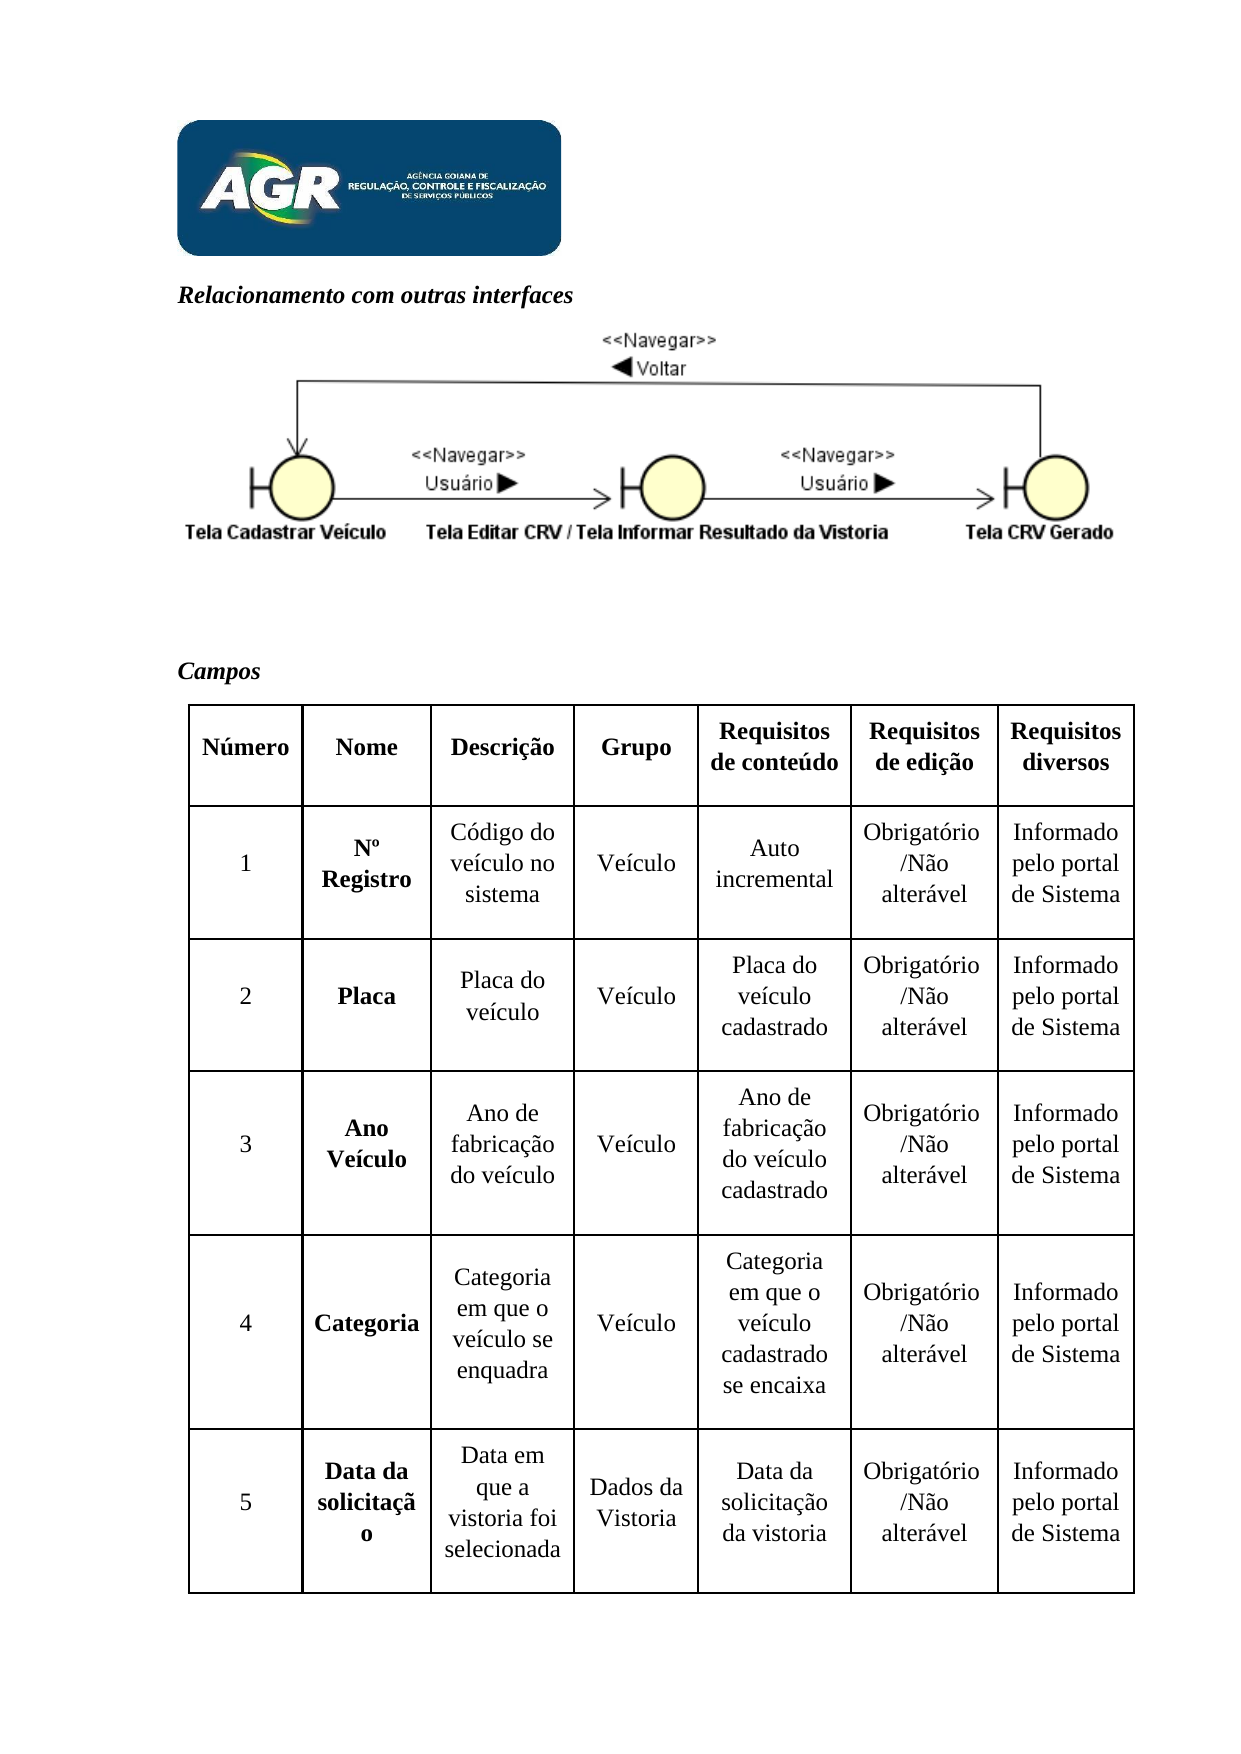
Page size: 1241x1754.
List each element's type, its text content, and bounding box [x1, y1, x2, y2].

table_cell Ano de fabricação do veículo cadastrado [699, 1072, 850, 1233]
table_cell Informado pelo portal de Sistema [999, 1430, 1133, 1592]
table_cell Nº Registro [304, 807, 430, 937]
table_cell Informado pelo portal de Sistema [999, 1236, 1133, 1428]
table_header Requisitos diversos [999, 706, 1133, 805]
table_cell 1 [190, 807, 301, 937]
table_cell 3 [190, 1072, 301, 1233]
table_cell Informado pelo portal de Sistema [999, 1072, 1133, 1233]
table_cell Veículo [575, 940, 697, 1070]
table_cell Data em que a vistoria foi selecionada [432, 1430, 573, 1592]
table_cell Dados da Vistoria [575, 1430, 697, 1592]
table_cell Categoria em que o veículo cadastrado se encaixa [699, 1236, 850, 1428]
table_cell Veículo [575, 1236, 697, 1428]
table_cell 4 [190, 1236, 301, 1428]
table_cell Obrigatório /Não alterável [852, 807, 997, 937]
table_cell Categoria em que o veículo se enquadra [432, 1236, 573, 1428]
table_cell Código do veículo no sistema [432, 807, 573, 937]
table_cell Obrigatório /Não alterável [852, 940, 997, 1070]
table_cell Placa do veículo cadastrado [699, 940, 850, 1070]
table_cell Placa do veículo [432, 940, 573, 1070]
table_cell Veículo [575, 1072, 697, 1233]
table_cell Data da solicitação [304, 1430, 430, 1592]
table_cell Ano de fabricação do veículo [432, 1072, 573, 1233]
text Relacionamento com outras interfaces [177, 280, 1122, 309]
table_header Requisitos de conteúdo [699, 706, 850, 805]
table_cell Data da solicitação da vistoria [699, 1430, 850, 1592]
table_cell Informado pelo portal de Sistema [999, 807, 1133, 937]
table_header Descrição [432, 706, 573, 805]
table_header Número [190, 706, 301, 805]
table_cell Placa [304, 940, 430, 1070]
table_cell 2 [190, 940, 301, 1070]
table_cell Obrigatório /Não alterável [852, 1430, 997, 1592]
table_cell 5 [190, 1430, 301, 1592]
table_cell Informado pelo portal de Sistema [999, 940, 1133, 1070]
table_cell Categoria [304, 1236, 430, 1428]
table_cell Obrigatório /Não alterável [852, 1236, 997, 1428]
table_header Grupo [575, 706, 697, 805]
table_cell Ano Veículo [304, 1072, 430, 1233]
table_cell Obrigatório /Não alterável [852, 1072, 997, 1233]
picture [181, 327, 1118, 544]
table_header Nome [304, 706, 430, 805]
table_header Requisitos de edição [852, 706, 997, 805]
picture [177, 120, 562, 256]
text Campos [177, 656, 1122, 684]
table_cell Auto incremental [699, 807, 850, 937]
table_cell Veículo [575, 807, 697, 937]
